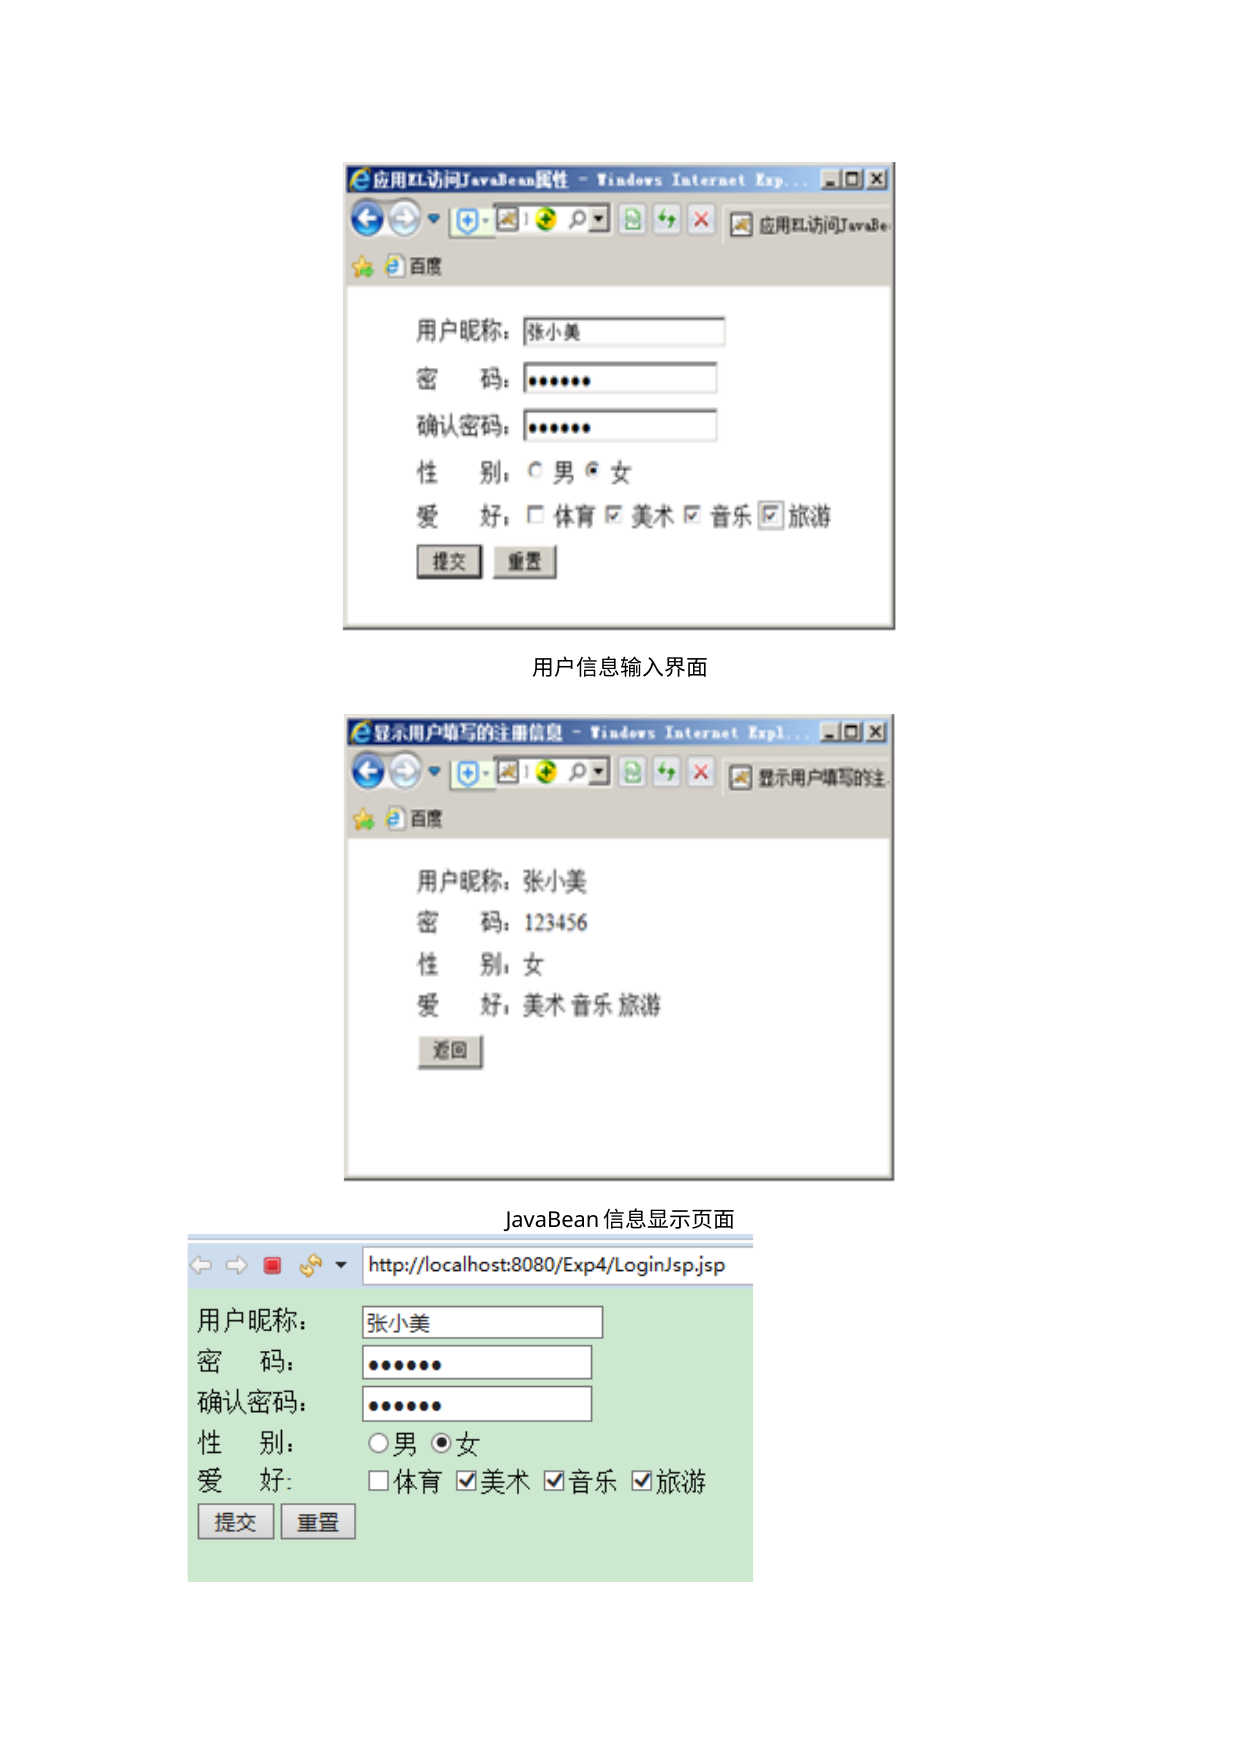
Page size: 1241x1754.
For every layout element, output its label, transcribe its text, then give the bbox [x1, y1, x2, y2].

picture [343, 714, 897, 1184]
picture [342, 162, 898, 633]
text 用户信息输入界面 [187, 649, 1053, 682]
picture [187, 1234, 754, 1582]
text JavaBean信息显示页面 [187, 1202, 1053, 1234]
